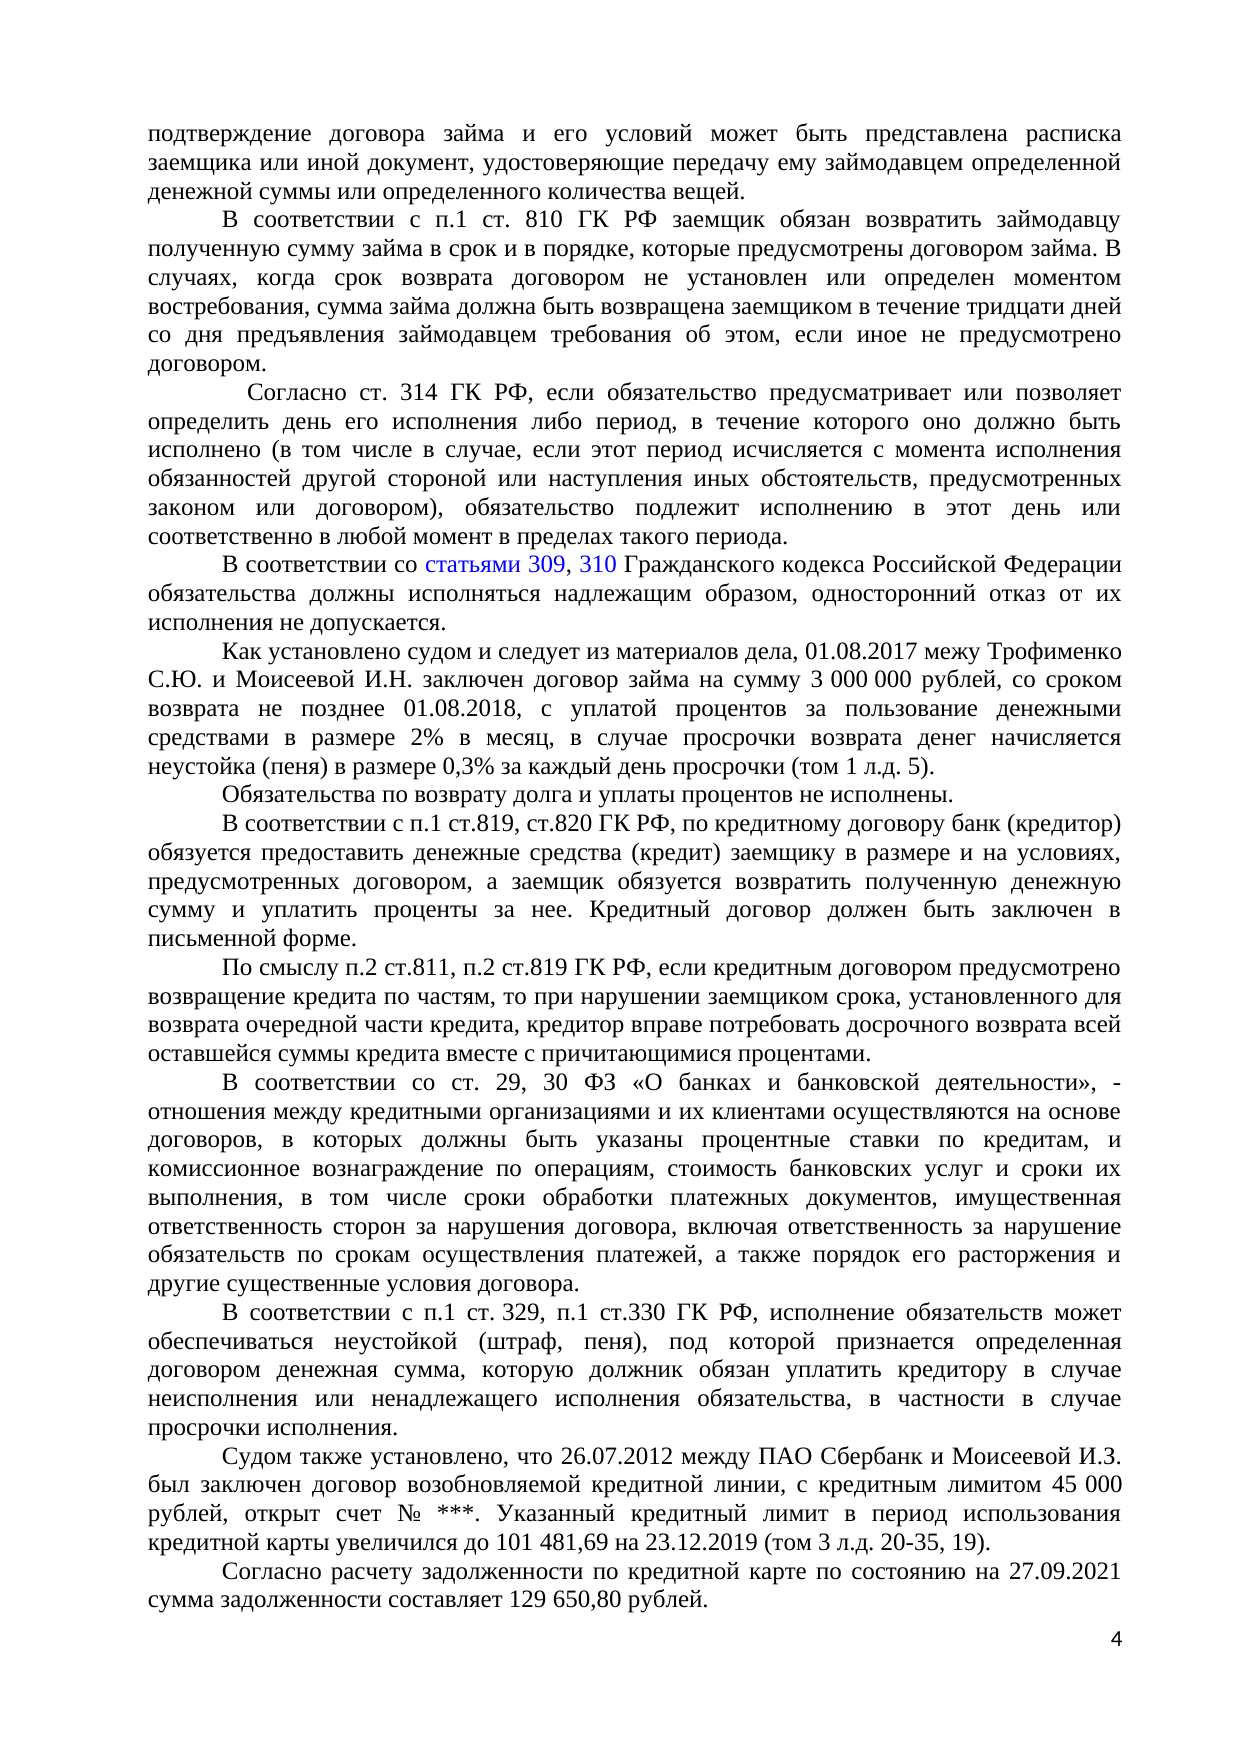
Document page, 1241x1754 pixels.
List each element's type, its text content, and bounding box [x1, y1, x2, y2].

text В соответствии с п.1 ст.819, ст.820 ГК РФ, по кредитному договору банк (кредитор) обязуется предоставить денежные средства (кредит) заемщику в размере и на условиях, предусмотренных договором, а заемщик обязуется возвратить полученную денежную сумму и уплатить проценты за нее. Кредитный договор должен быть заключен в письменной форме. [148, 808, 1122, 952]
text Как установлено судом и следует из материалов дела, 01.08.2017 межу Трофименко С.Ю. и Моисеевой И.Н. заключен договор займа на сумму 3 000 000 рублей, со сроком возврата не позднее 01.08.2018, с уплатой процентов за пользование денежными средствами в размере 2% в месяц, в случае просрочки возврата денег начисляется неустойка (пеня) в размере 0,3% за каждый день просрочки (том 1 л.д. 5). [148, 636, 1122, 779]
text В соответствии с п.1 ст. 329, п.1 ст.330 ГК РФ, исполнение обязательств может обеспечиваться неустойкой (штраф, пеня), под которой признается определенная договором денежная сумма, которую должник обязан уплатить кредитору в случае неисполнения или ненадлежащего исполнения обязательства, в частности в случае просрочки исполнения. [148, 1297, 1122, 1441]
list В соответствии с п.1 ст. 810 ГК РФ заемщик обязан возвратить займодавцу полученную сумму займа в срок и в порядке, которые предусмотрены договором займа. В случаях, когда срок возврата договором не установлен или определен моментом востребования, сумма займа должна быть возвращена заемщиком в течение тридцати дней со дня предъявления займодавцем требования об этом, если иное не предусмотрено договором. [148, 204, 1122, 377]
text В соответствии со ст. 29, 30 ФЗ «О банках и банковской деятельности», - отношения между кредитными организациями и их клиентами осуществляются на основе договоров, в которых должны быть указаны процентные ставки по кредитам, и комиссионное вознаграждение по операциям, стоимость банковских услуг и сроки их выполнения, в том числе сроки обработки платежных документов, имущественная ответственность сторон за нарушения договора, включая ответственность за нарушение обязательств по срокам осуществления платежей, а также порядок его расторжения и другие существенные условия договора. [148, 1067, 1122, 1297]
text По смыслу п.2 ст.811, п.2 ст.819 ГК РФ, если кредитным договором предусмотрено возвращение кредита по частям, то при нарушении заемщиком срока, установленного для возврата очередной части кредита, кредитор вправе потребовать досрочного возврата всей оставшейся суммы кредита вместе с причитающимися процентами. [148, 952, 1122, 1067]
list Согласно ст. 314 ГК РФ, если обязательство предусматривает или позволяет определить день его исполнения либо период, в течение которого оно должно быть исполнено (в том числе в случае, если этот период исчисляется с момента исполнения обязанностей другой стороной или наступления иных обстоятельств, предусмотренных законом или договором), обязательство подлежит исполнению в этот день или соответственно в любой момент в пределах такого периода. [148, 377, 1122, 549]
text Обязательства по возврату долга и уплаты процентов не исполнены. [148, 779, 1122, 808]
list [148, 118, 1122, 204]
list Судом также установлено, что 26.07.2012 между ПАО Сбербанк и Моисеевой И.З. был заключен договор возобновляемой кредитной линии, с кредитным лимитом 45 000 рублей, открыт счет № ***. Указанный кредитный лимит в период использования кредитной карты увеличился до 101 481,69 на 23.12.2019 (том 3 л.д. 20-35, 19). [148, 1441, 1122, 1556]
list В соответствии со статьями 309, 310 Гражданского кодекса Российской Федерации обязательства должны исполняться надлежащим образом, односторонний отказ от их исполнения не допускается. [148, 549, 1122, 636]
list Согласно расчету задолженности по кредитной карте по состоянию на 27.09.2021 сумма задолженности составляет 129 650,80 рублей. [148, 1556, 1122, 1613]
